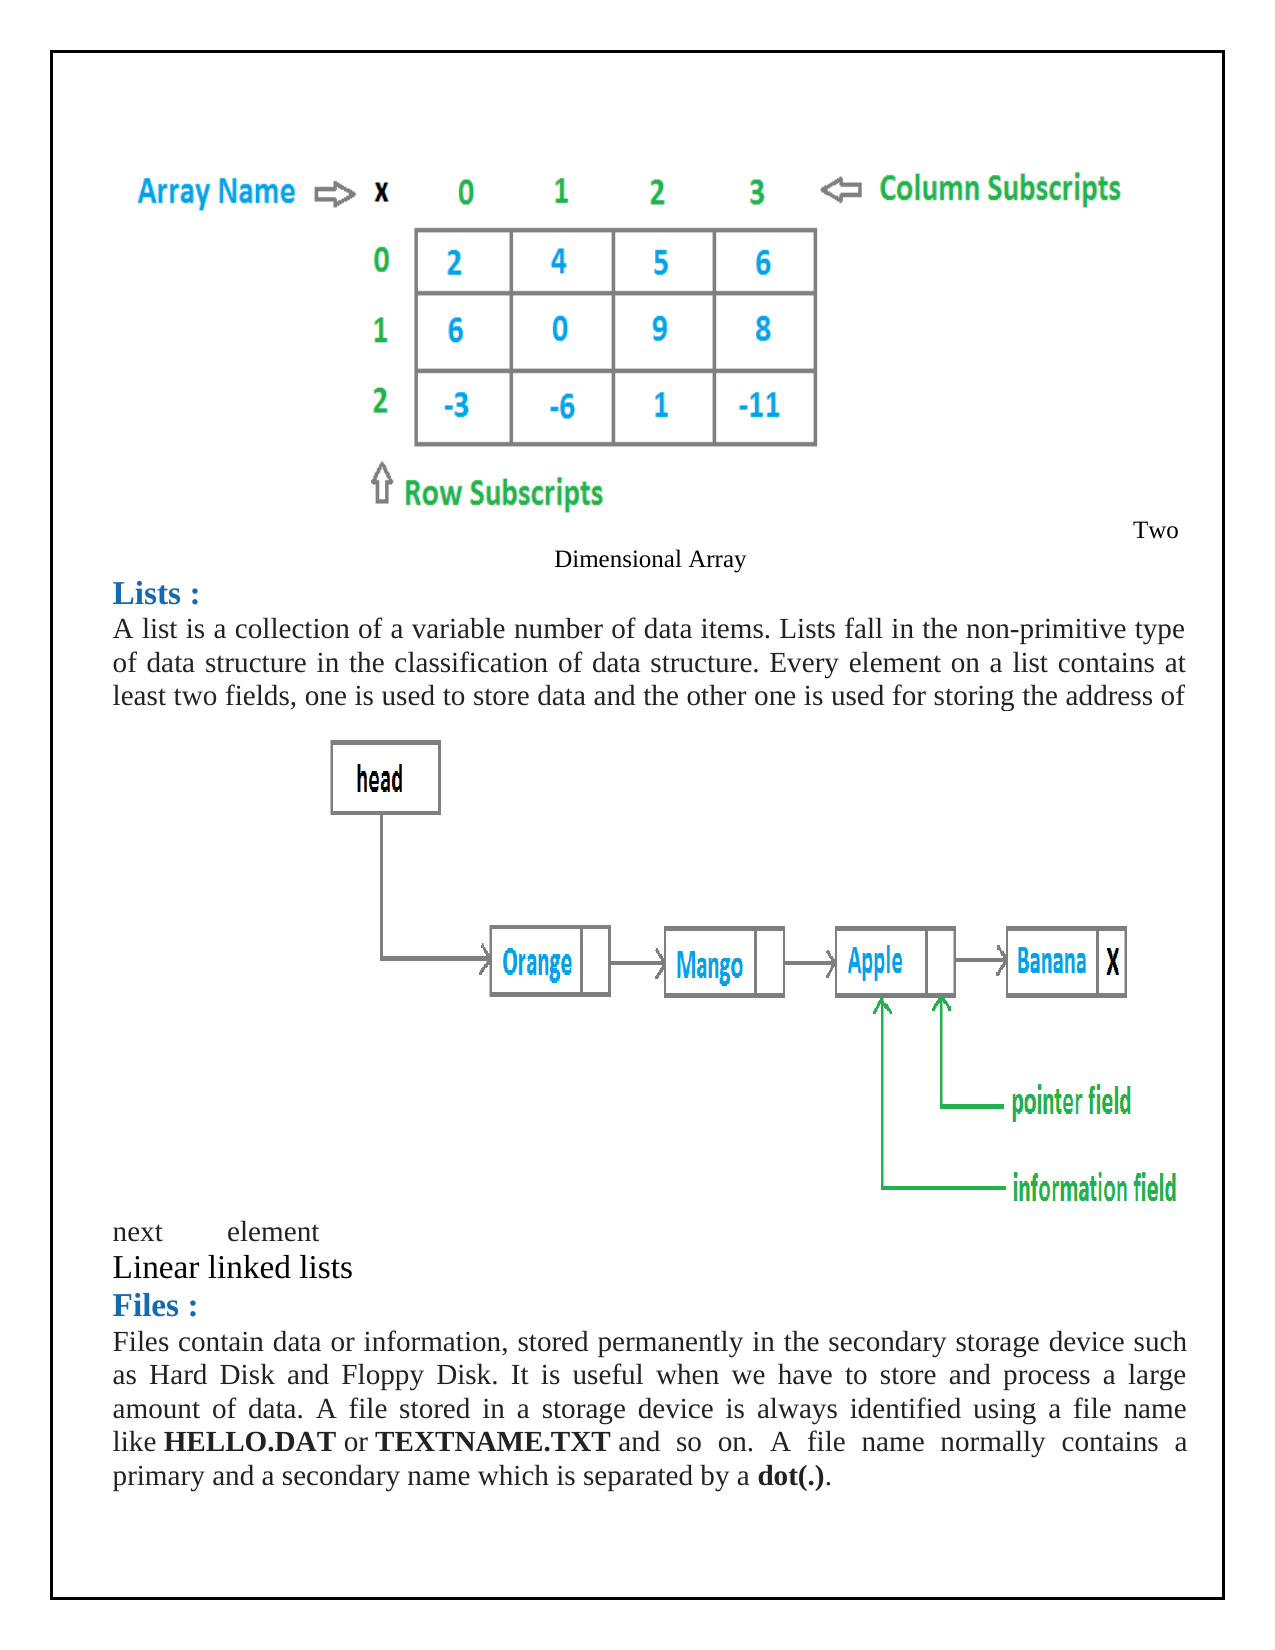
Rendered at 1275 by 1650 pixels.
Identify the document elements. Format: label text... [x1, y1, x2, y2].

text Files : [112, 1286, 1188, 1324]
picture [319, 711, 1189, 1241]
picture [121, 150, 1133, 539]
text Files contain data or information, stored permanently in the secondary storage device such as Hard Disk and Floppy Disk. It is useful when we have to store and process a large amount of data. A file stored in a storage device is always identified using a file name like HELLO.DAT or TEXTNAME.TXT and so on. A file name normally contains a primary and a secondary name which is separated by a dot(.). [112, 1324, 1188, 1492]
text Lists : [112, 573, 1188, 611]
